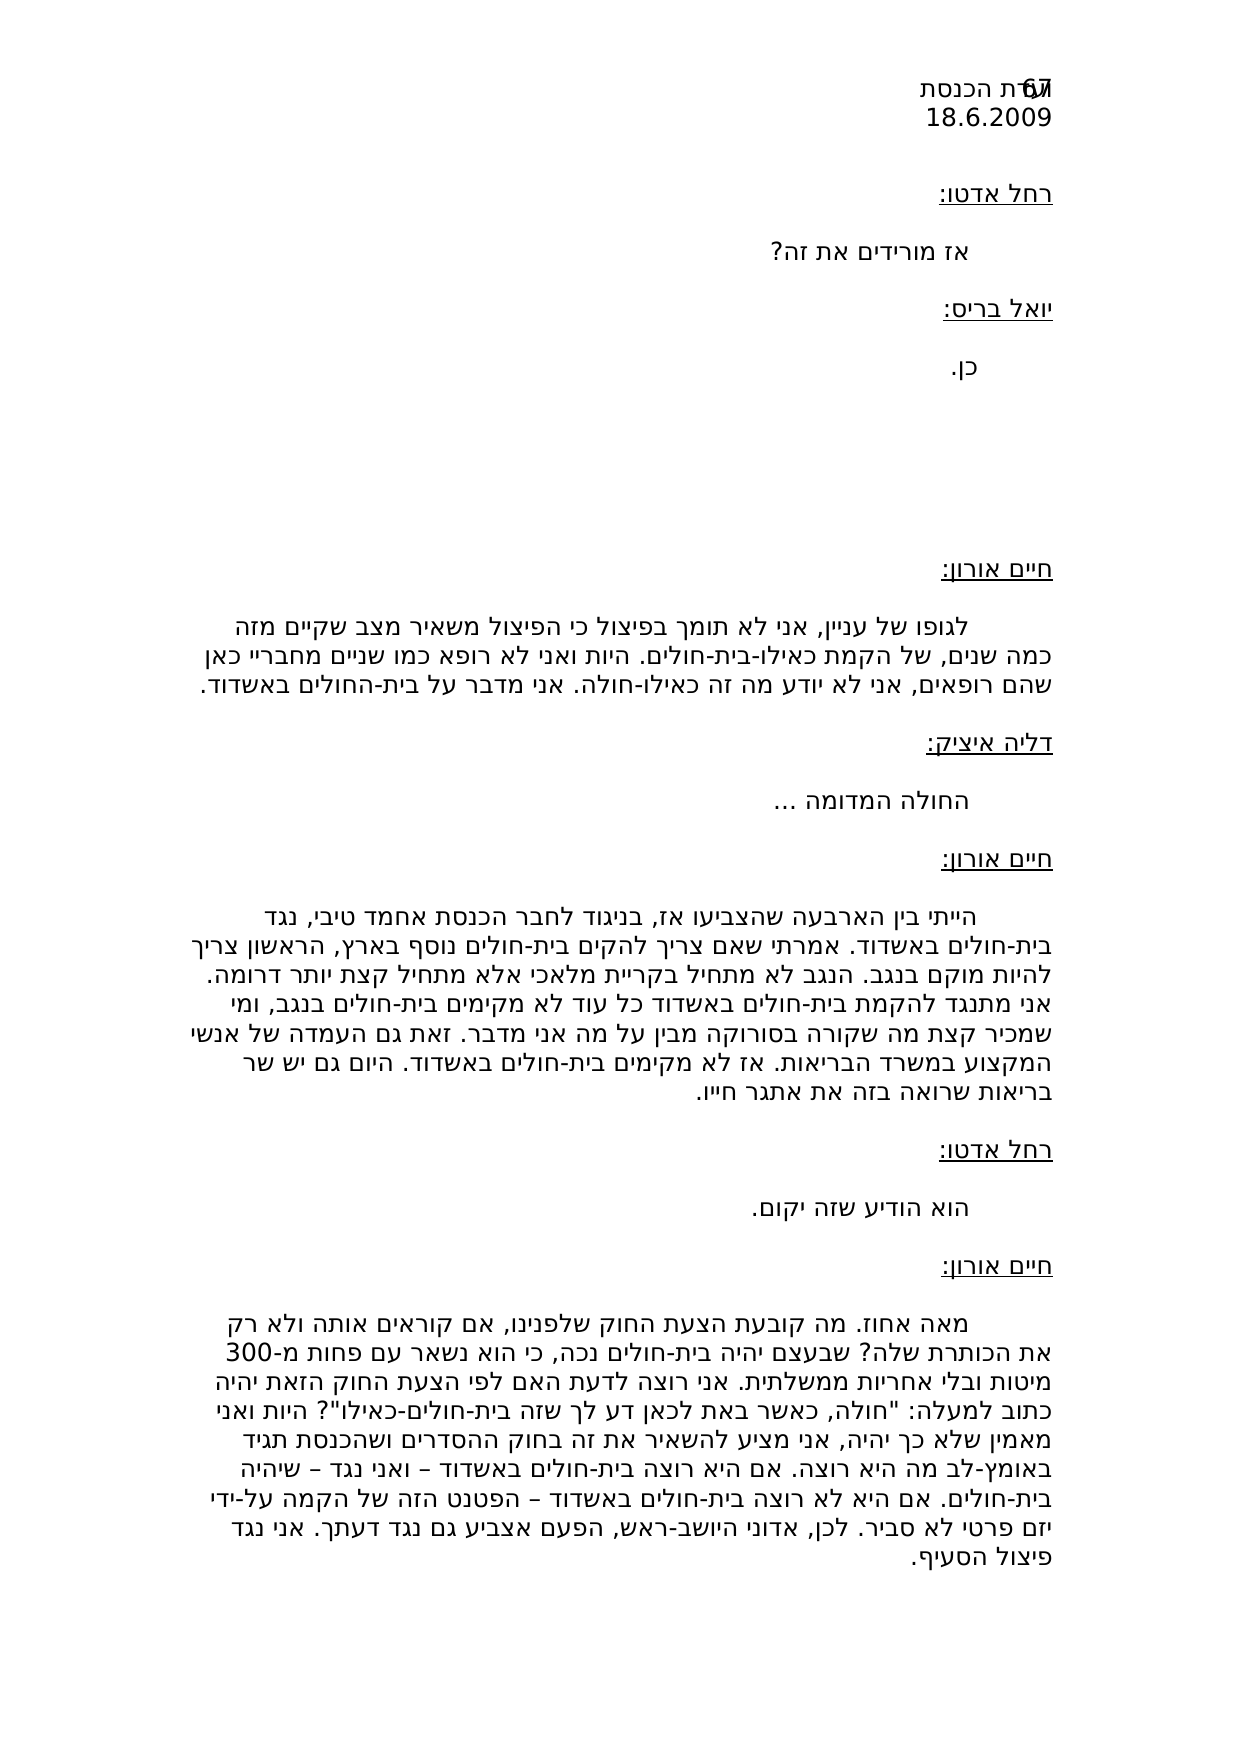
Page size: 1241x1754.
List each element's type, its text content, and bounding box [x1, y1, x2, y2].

text רחל אדטו: [187, 179, 1053, 208]
text חיים אורון: [187, 554, 1053, 583]
text מאה אחוז. מה קובעת הצעת החוק שלפנינו, אם קוראים אותה ולא רק את הכותרת שלה? שבעצם יהיה בית-חולים נכה, כי הוא נשאר עם פחות מ-300 מיטות ובלי אחריות ממשלתית. אני רוצה לדעת האם לפי הצעת החוק הזאת יהיה כתוב למעלה: "חולה, כאשר באת לכאן דע לך שזה בית-חולים-כאילו"? היות ואני מאמין שלא כך יהיה, אני מציע להשאיר את זה בחוק ההסדרים ושהכנסת תגיד באומץ-לב מה היא רוצה. אם היא רוצה בית-חולים באשדוד – ואני נגד – שיהיה בית-חולים. אם היא לא רוצה בית-חולים באשדוד – הפטנט הזה של הקמה על-ידי יזם פרטי לא סביר. לכן, אדוני היושב-ראש, הפעם אצביע גם נגד דעתך. אני נגד פיצול הסעיף. [187, 1309, 1053, 1571]
text הייתי בין הארבעה שהצביעו אז, בניגוד לחבר הכנסת אחמד טיבי, נגד בית-חולים באשדוד. אמרתי שאם צריך להקים בית-חולים נוסף בארץ, הראשון צריך להיות מוקם בנגב. הנגב לא מתחיל בקריית מלאכי אלא מתחיל קצת יותר דרומה. אני מתנגד להקמת בית-חולים באשדוד כל עוד לא מקימים בית-חולים בנגב, ומי שמכיר קצת מה שקורה בסורוקה מבין על מה אני מדבר. זאת גם העמדה של אנשי המקצוע במשרד הבריאות. אז לא מקימים בית-חולים באשדוד. היום גם יש שר בריאות שרואה בזה את אתגר חייו. [187, 902, 1053, 1106]
text רחל אדטו: [187, 1135, 1053, 1164]
text אז מורידים את זה? [187, 237, 1053, 266]
text הוא הודיע שזה יקום. [187, 1193, 1053, 1222]
text לגופו של עניין, אני לא תומך בפיצול כי הפיצול משאיר מצב שקיים מזה כמה שנים, של הקמת כאילו-בית-חולים. היות ואני לא רופא כמו שניים מחבריי כאן שהם רופאים, אני לא יודע מה זה כאילו-חולה. אני מדבר על בית-החולים באשדוד. [187, 612, 1053, 699]
text חיים אורון: [187, 1251, 1053, 1280]
text יואל בריס: [187, 294, 1053, 324]
text דליה איציק: [187, 728, 1053, 757]
text החולה המדומה ... [187, 786, 1053, 815]
text חיים אורון: [187, 844, 1053, 873]
text כן. [187, 352, 1053, 382]
